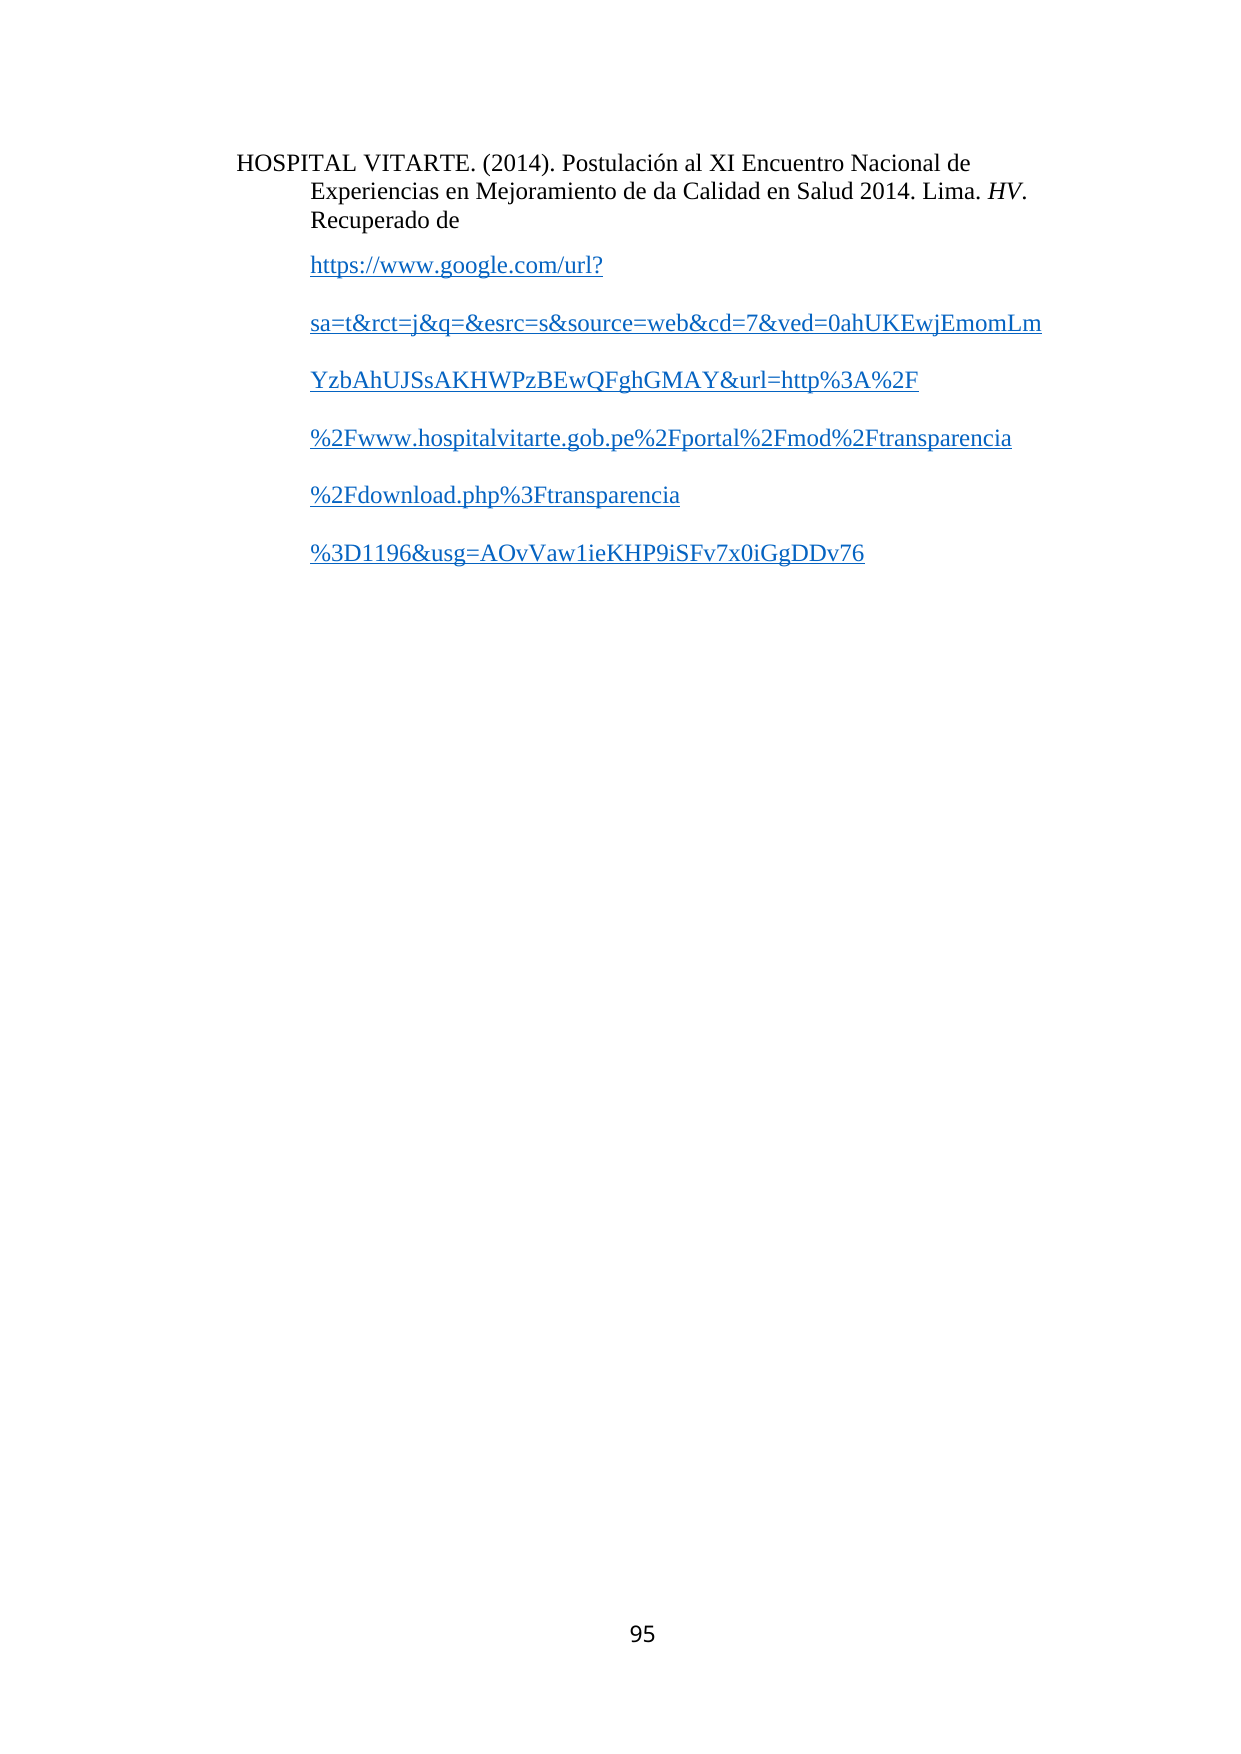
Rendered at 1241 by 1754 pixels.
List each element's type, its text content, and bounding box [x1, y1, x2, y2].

text https://www.google.com/url?sa=t&rct=j&q=&esrc=s&source=web&cd=7&ved=0ahUKEwjEmomLmYzbAhUJSsAKHWPzBEwQFghGMAY&url=http%3A%2F%2Fwww.hospitalvitarte.gob.pe%2Fportal%2Fmod%2Ftransparencia%2Fdownload.php%3Ftransparencia%3D1196&usg=AOvVaw1ieKHP9iSFv7x0iGgDDv76 [310, 251, 1048, 567]
text HOSPITAL VITARTE. (2014). Postulación al XI Encuentro Nacional de Experiencias en Mejoramiento de da Calidad en Salud 2014. Lima. HV. Recuperado de [236, 148, 1048, 234]
